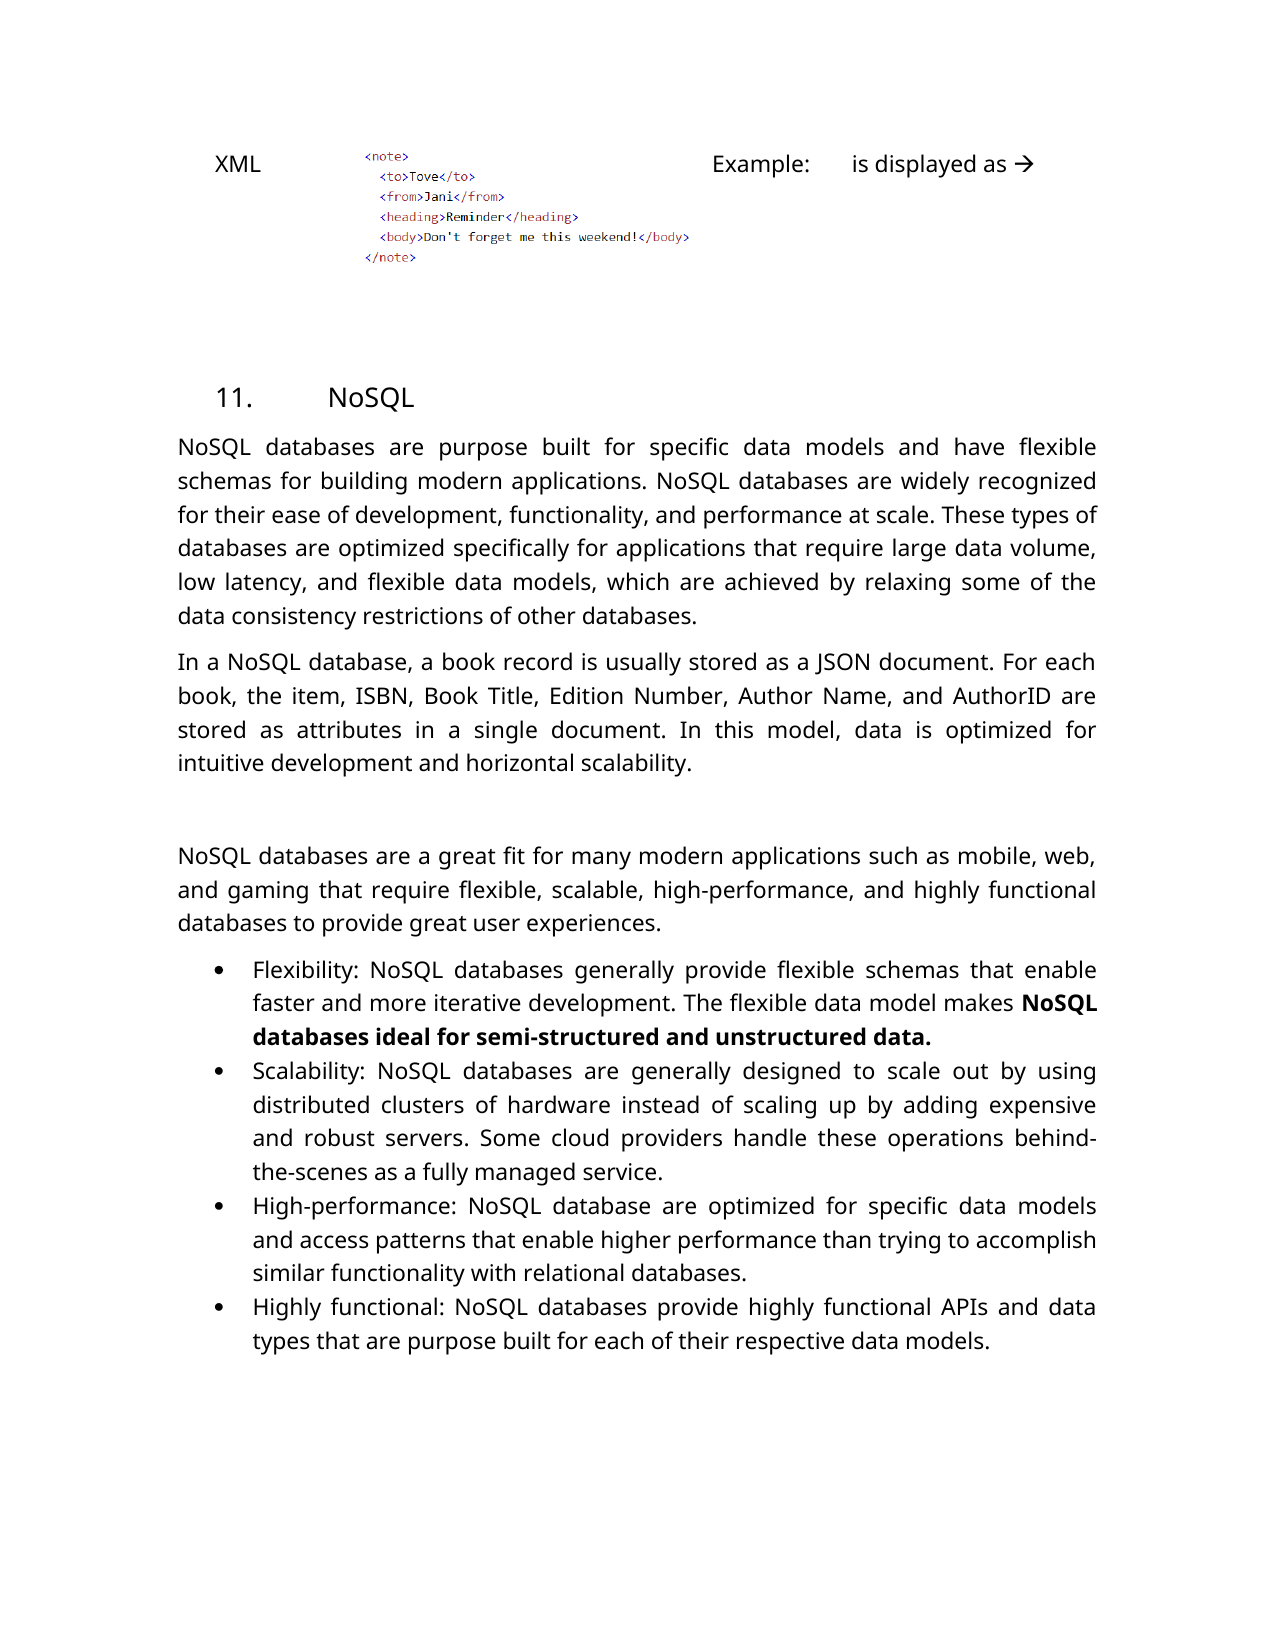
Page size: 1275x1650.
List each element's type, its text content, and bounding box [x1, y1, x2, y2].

picture [362, 148, 694, 264]
text NoSQL databases are a great fit for many modern applications such as mobile, web, and gaming that require flexible, scalable, high-performance, and highly functional databases to provide great user experiences. [177, 840, 1098, 939]
text XML Example: is displayed as [694, 148, 1098, 179]
text In a NoSQL database, a book record is usually stored as a JSON document. For each book, the item, ISBN, Book Title, Edition Number, Author Name, and AuthorID are stored as attributes in a single document. In this model, data is optimized for intuitive development and horizontal scalability. [177, 646, 1098, 779]
list Flexibility: NoSQL databases generally provide flexible schemas that enable faster and more iterative development. The flexible data model makes NoSQL databases ideal for semi-structured and unstructured data. [215, 954, 1098, 1052]
text XML Example: is displayed as [215, 148, 362, 179]
list Highly functional: NoSQL databases provide highly functional APIs and data types that are purpose built for each of their respective data models. [215, 1291, 1098, 1356]
subtitle NoSQL [215, 379, 1098, 416]
